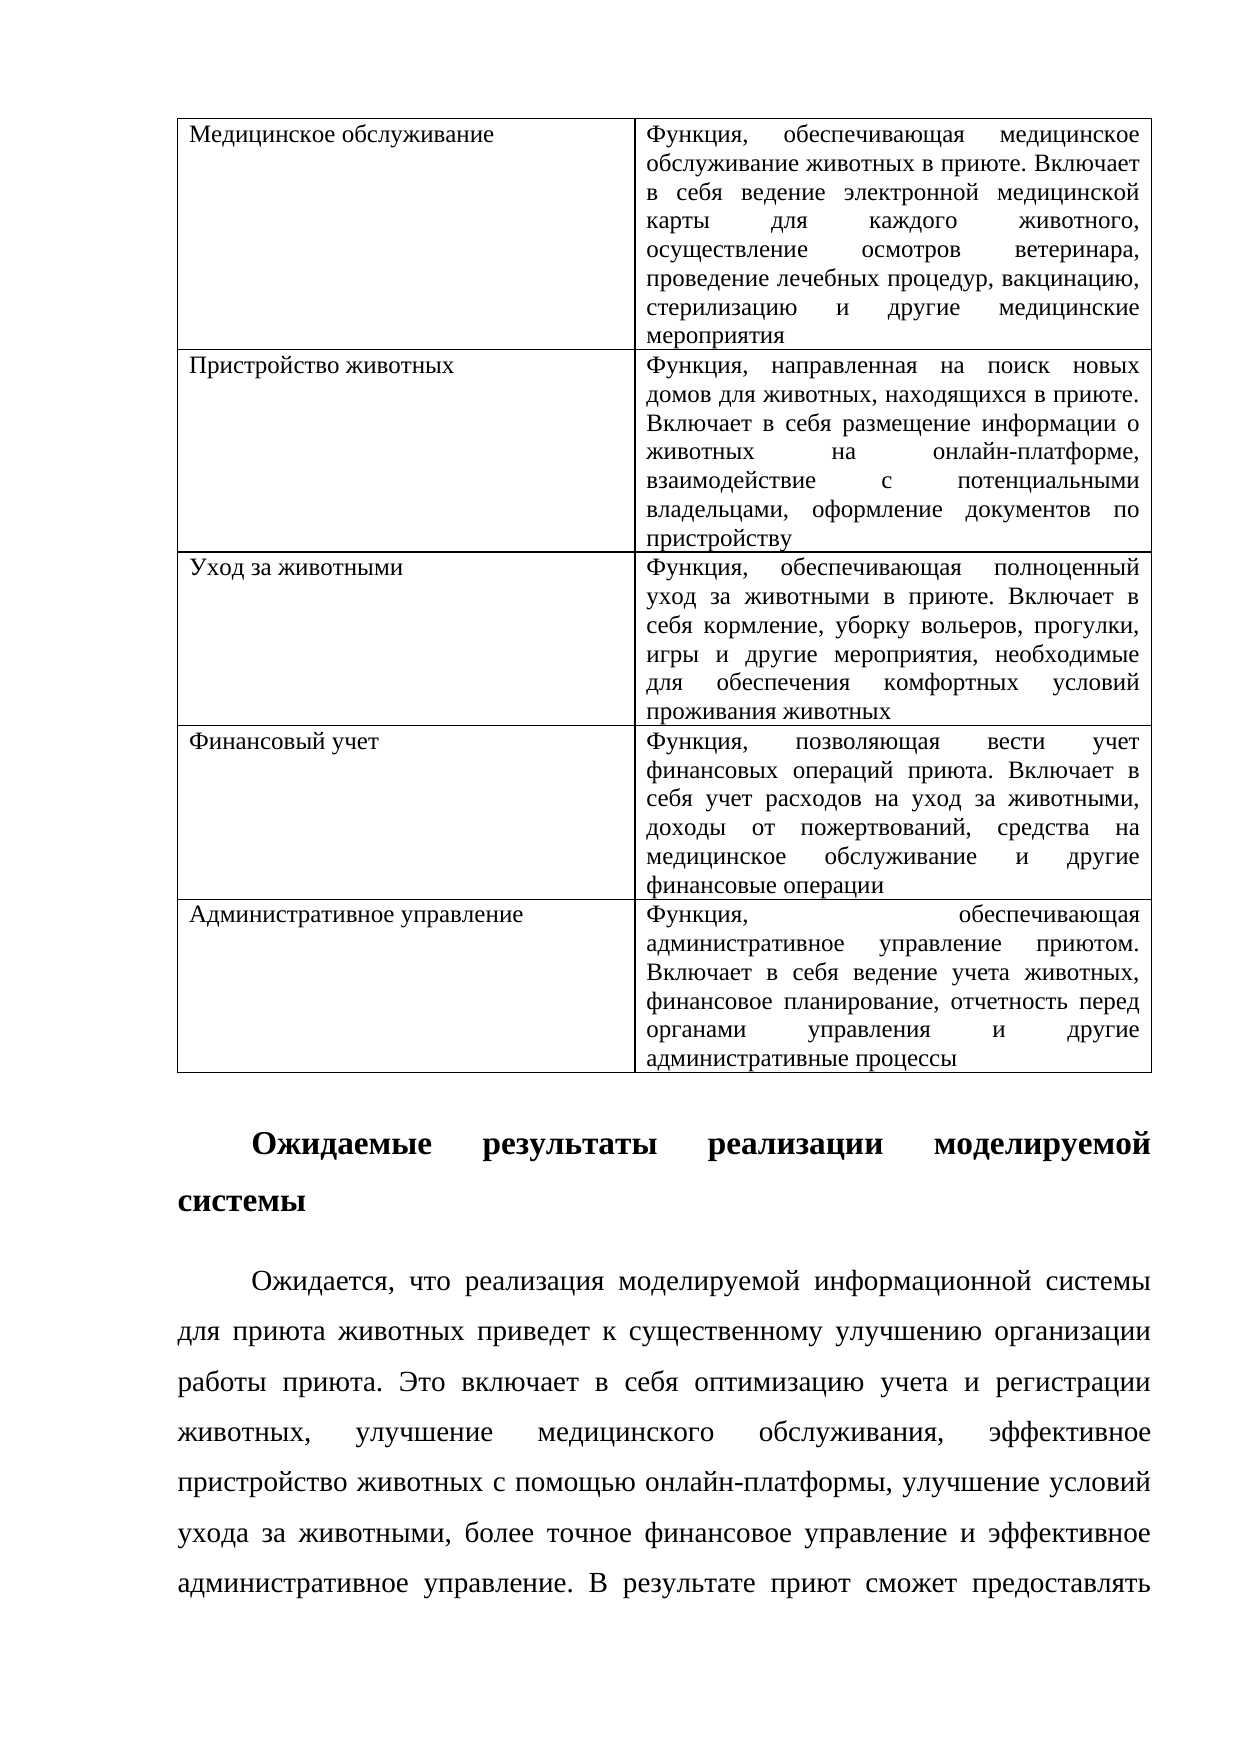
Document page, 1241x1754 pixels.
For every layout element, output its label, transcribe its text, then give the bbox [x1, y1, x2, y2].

table_cell Функция, обеспечивающая полноценный уход за животными в приюте. Включает в себя кормление, уборку вольеров, прогулки, игры и другие мероприятия, необходимые для обеспечения комфортных условий проживания животных [636, 553, 1151, 725]
table_cell Функция, позволяющая вести учет финансовых операций приюта. Включает в себя учет расходов на уход за животными, доходы от пожертвований, средства на медицинское обслуживание и другие финансовые операции [636, 726, 1151, 898]
table_cell Функция, направленная на поиск новых домов для животных, находящихся в приюте. Включает в себя размещение информации о животных на онлайн-платформе, взаимодействие с потенциальными владельцами, оформление документов по пристройству [636, 350, 1151, 551]
text Ожидаемые результаты реализации моделируемой системы [177, 1123, 1152, 1219]
table_cell Административное управление [178, 900, 634, 1072]
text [177, 1263, 1152, 1598]
table_cell Уход за животными [178, 553, 634, 725]
table_cell Финансовый учет [178, 726, 634, 898]
table_cell Функция, обеспечивающая административное управление приютом. Включает в себя ведение учета животных, финансовое планирование, отчетность перед органами управления и другие административные процессы [636, 900, 1151, 1072]
table_cell Пристройство животных [178, 350, 634, 551]
table_cell Функция, обеспечивающая медицинское обслуживание животных в приюте. Включает в себя ведение электронной медицинской карты для каждого животного, осуществление осмотров ветеринара, проведение лечебных процедур, вакцинацию, стерилизацию и другие медицинские мероприятия [636, 119, 1151, 349]
table_cell Медицинское обслуживание [178, 119, 634, 349]
